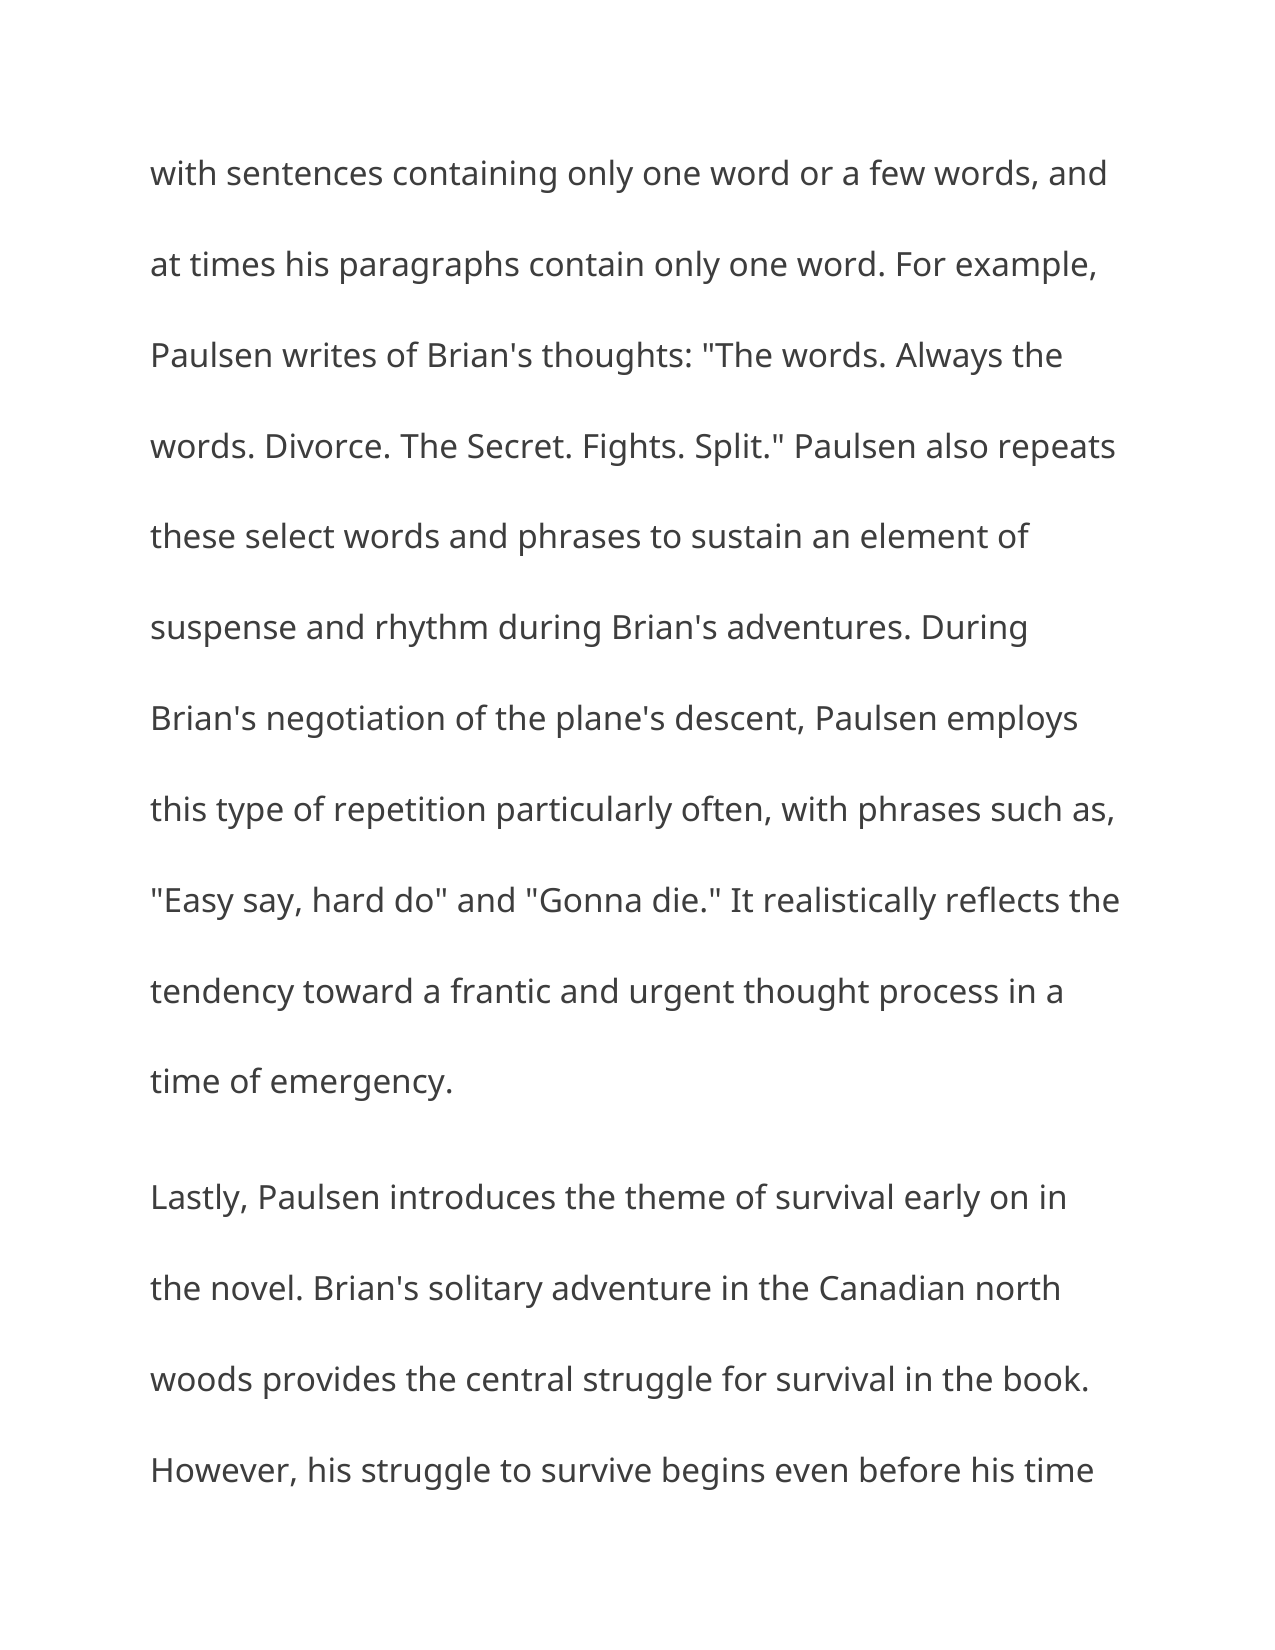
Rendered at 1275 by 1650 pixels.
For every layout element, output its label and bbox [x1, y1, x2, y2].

text [150, 150, 1125, 1104]
text [150, 1174, 1125, 1492]
